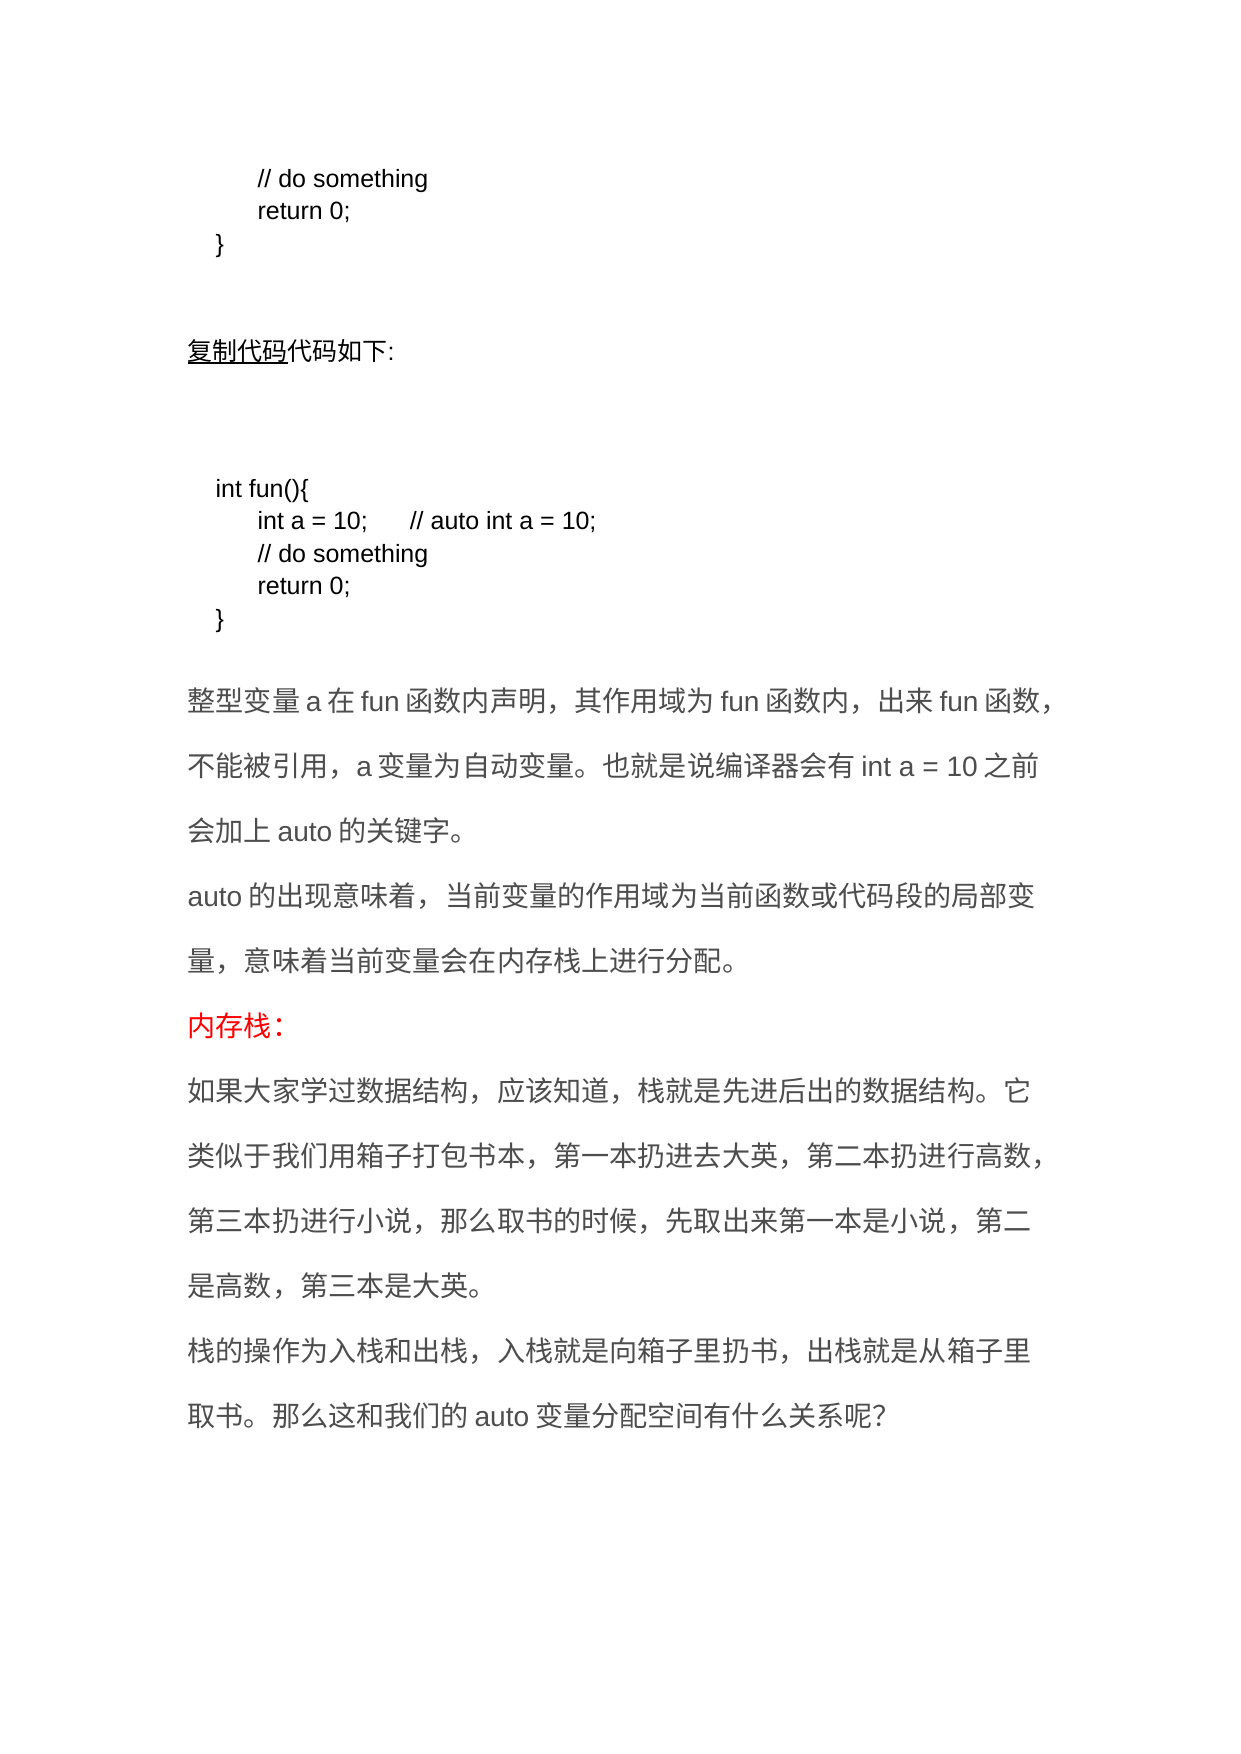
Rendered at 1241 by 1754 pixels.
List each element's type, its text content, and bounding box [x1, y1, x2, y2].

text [187, 162, 1053, 259]
text 复制代码代码如下: [187, 317, 1053, 382]
text 整型变量a在fun函数内声明，其作用域为fun函数内，出来fun函数，不能被引用，a变量为自动变量。也就是说编译器会有int a = 10之前会加上auto的关键字。 auto的出现意味着，当前变量的作用域为当前函数或代码段的局部变量，意味着当前变量会在内存栈上进行分配。 内存栈： 如果大家学过数据结构，应该知道，栈就是先进后出的数据结构。它类似于我们用箱子打包书本，第一本扔进去大英，第二本扔进行高数，第三本扔进行小说，那么取书的时候，先取出来第一本是小说，第二是高数，第三本是大英。 栈的操作为入栈和出栈，入栈就是向箱子里扔书，出栈就是从箱子里取书。那么这和我们的auto变量分配空间有什么关系呢？ [187, 634, 1053, 1447]
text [187, 439, 1053, 634]
